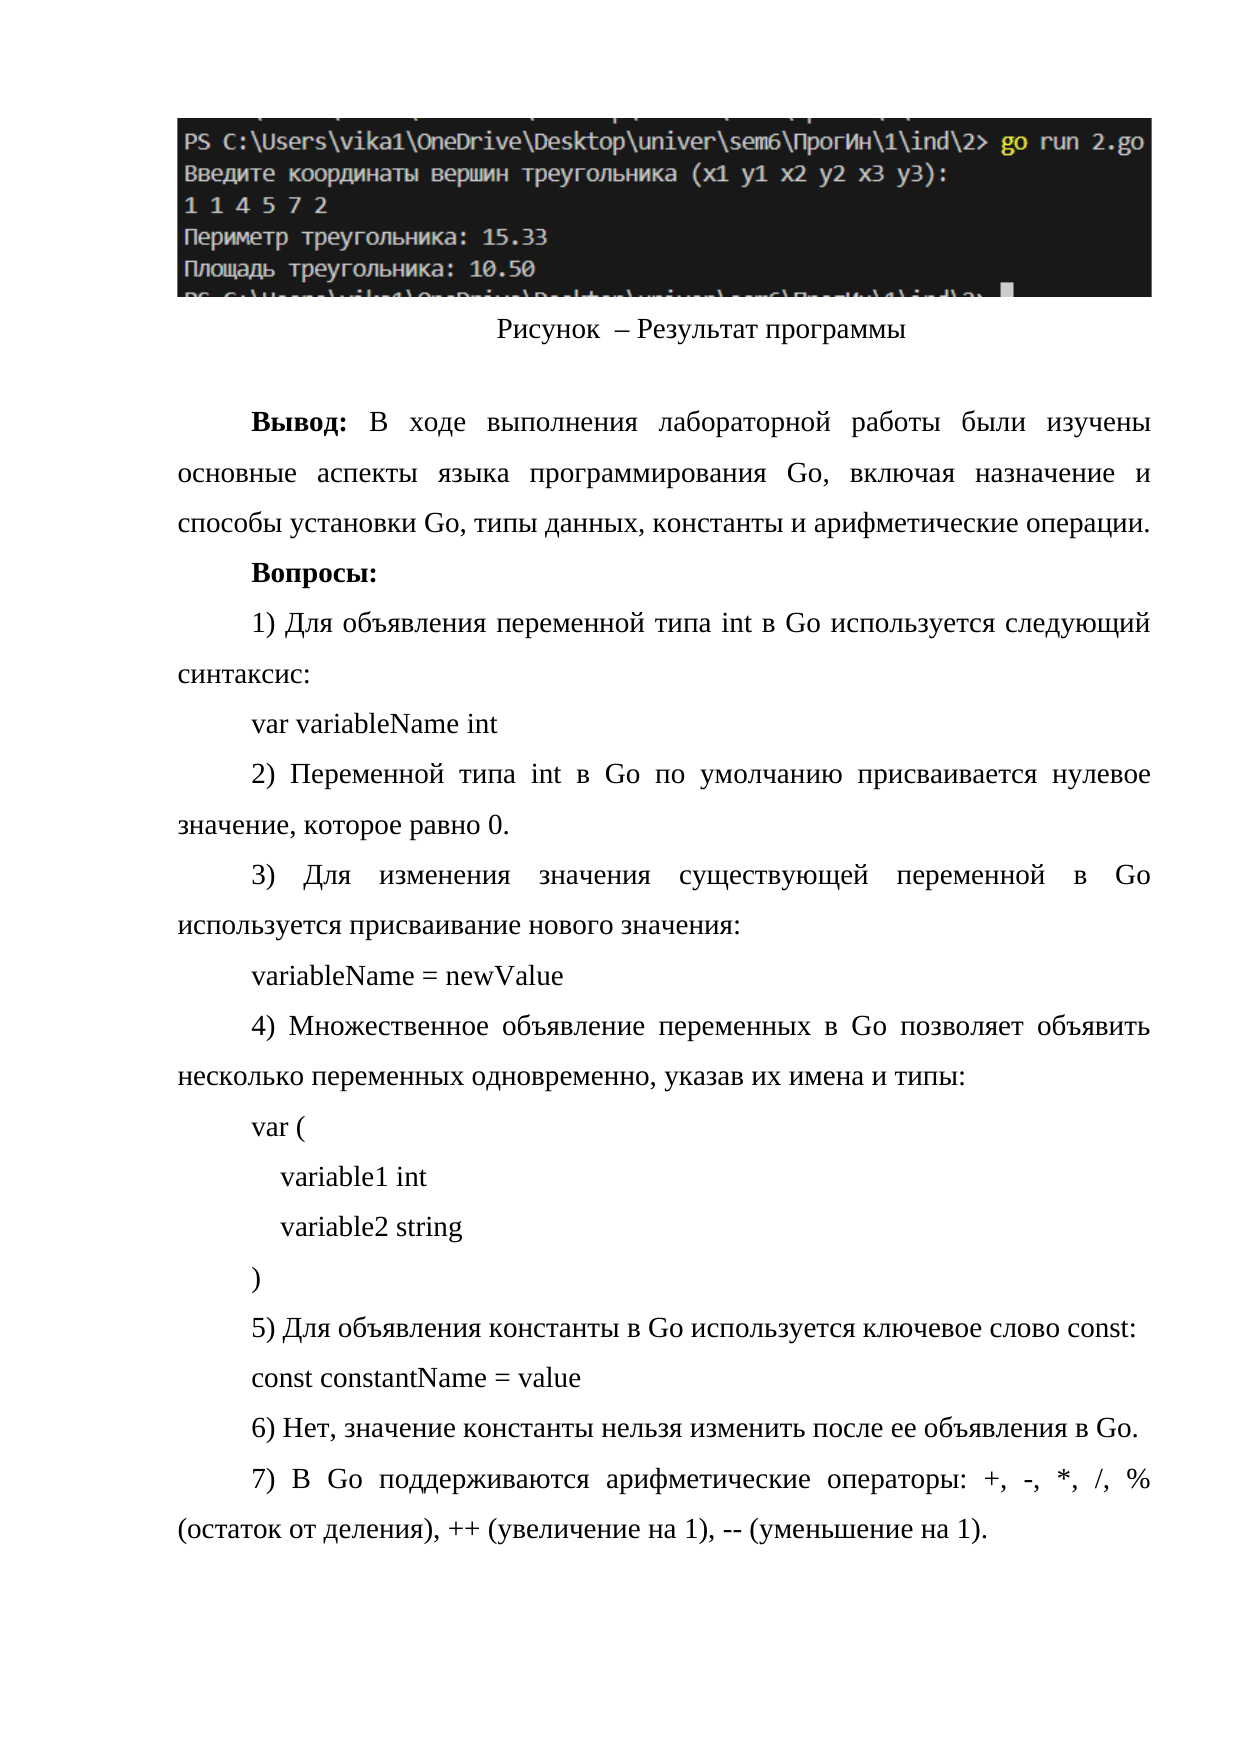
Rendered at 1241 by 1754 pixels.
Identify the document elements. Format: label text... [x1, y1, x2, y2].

text 7) В Go поддерживаются арифметические операторы: +, -, *, /, % (остаток от деления), ++ (увеличение на 1), -- (уменьшение на 1). [177, 1461, 1152, 1545]
text Вопросы: [177, 555, 1152, 589]
text var variableName int [177, 706, 1152, 740]
text 2) Переменной типа int в Go по умолчанию присваивается нулевое значение, которое равно 0. [177, 757, 1152, 840]
text variable1 int [177, 1159, 1152, 1193]
picture [177, 118, 1152, 297]
text 3) Для изменения значения существующей переменной в Go используется присваивание нового значения: [177, 857, 1152, 941]
text const constantName = value [177, 1360, 1152, 1394]
text variable2 string [177, 1209, 1152, 1243]
text 1) Для объявления переменной типа int в Go используется следующий синтаксис: [177, 606, 1152, 689]
text Рисунок – Результат программы [177, 311, 1152, 344]
text ) [177, 1260, 1152, 1293]
text 5) Для объявления константы в Go используется ключевое слово const: [177, 1310, 1152, 1343]
text var ( [177, 1109, 1152, 1142]
text Вывод: В ходе выполнения лабораторной работы были изучены основные аспекты языка программирования Go, включая назначение и способы установки Go, типы данных, константы и арифметические операции. [177, 404, 1152, 538]
text 4) Множественное объявление переменных в Go позволяет объявить несколько переменных одновременно, указав их имена и типы: [177, 1008, 1152, 1092]
text variableName = newValue [177, 958, 1152, 991]
text 6) Нет, значение константы нельзя изменить после ее объявления в Go. [177, 1411, 1152, 1444]
